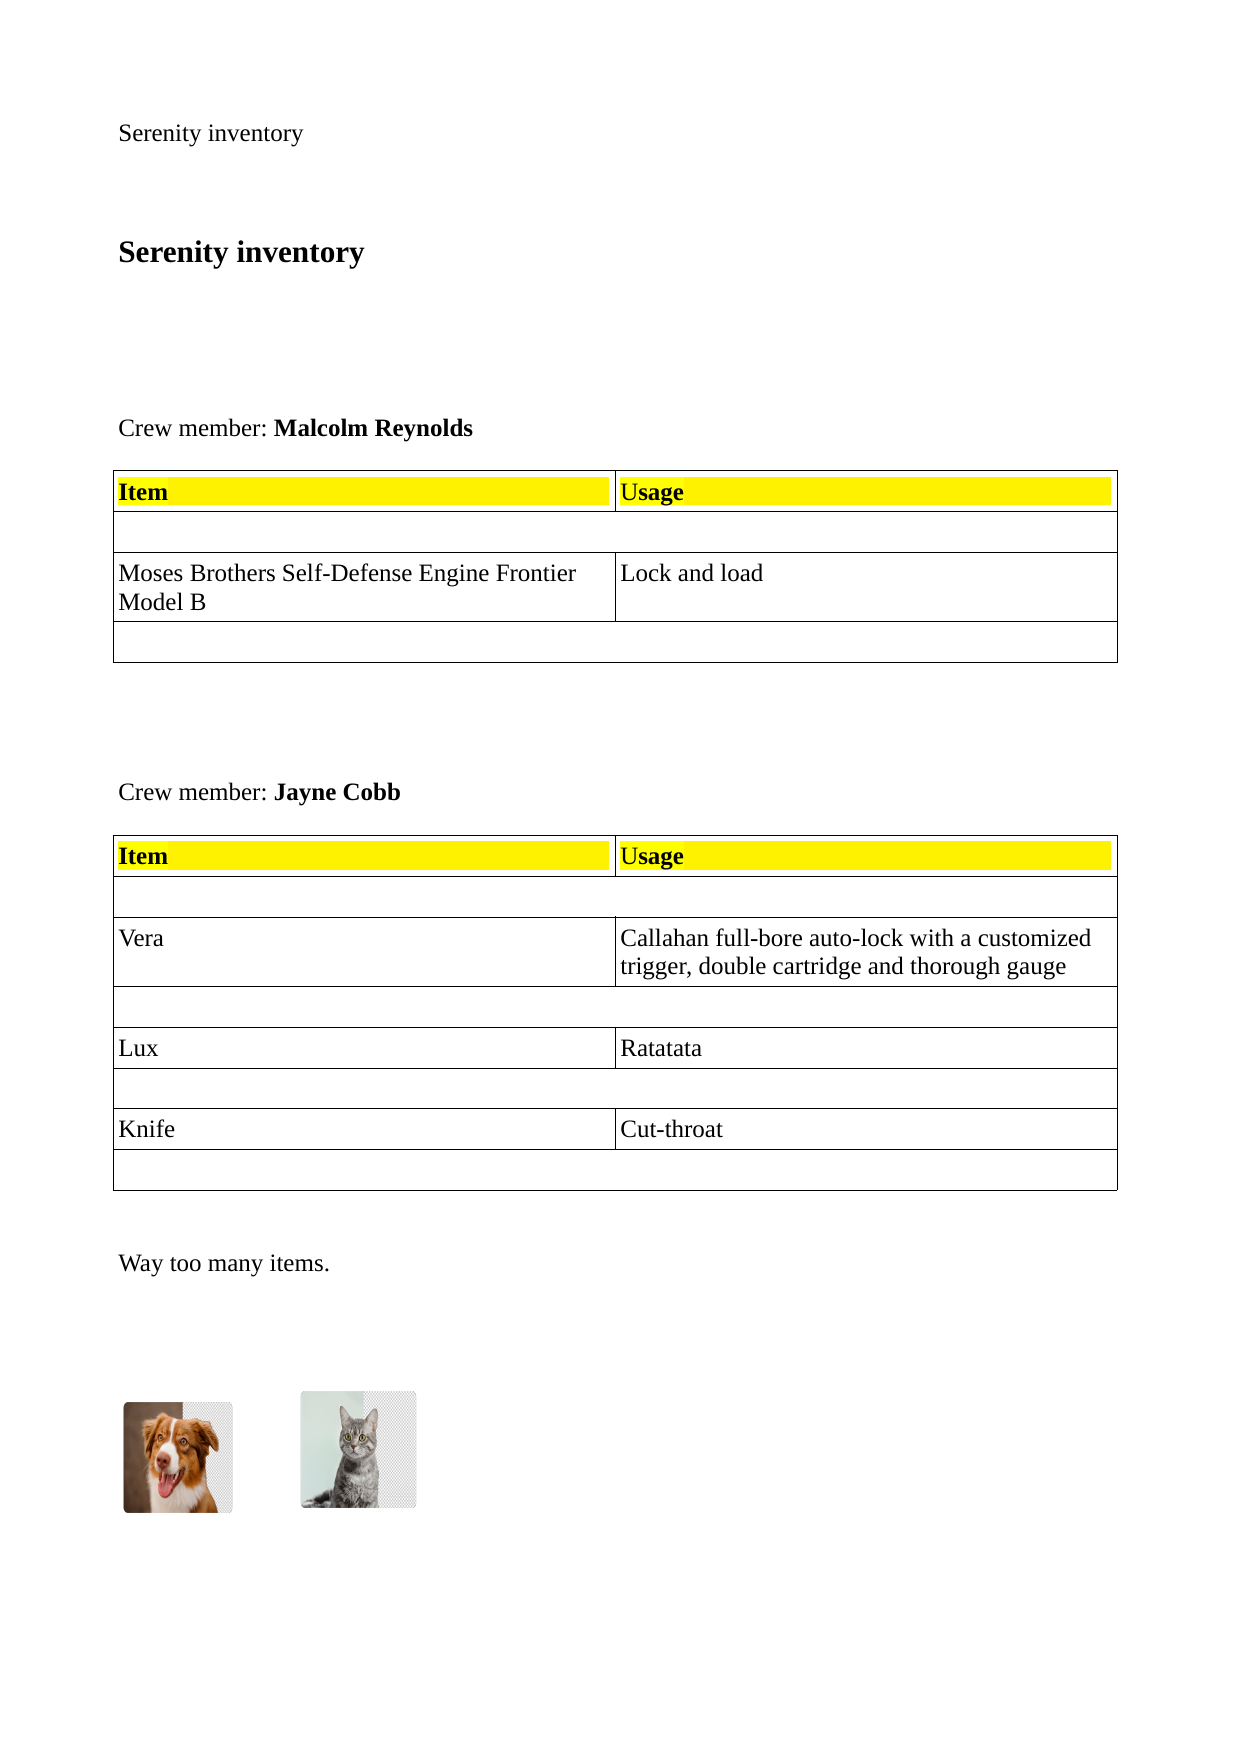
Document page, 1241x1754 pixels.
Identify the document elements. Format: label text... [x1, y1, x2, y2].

text Crew member: Malcolm Reynolds [118, 413, 1122, 442]
table_cell Callahan full-bore auto-lock with a customized trigger, double cartridge and thorough gauge [616, 918, 1117, 986]
picture [300, 1391, 417, 1508]
table_cell Cut-throat [616, 1109, 1117, 1149]
table_cell Lux [114, 1028, 615, 1067]
table_cell Knife [114, 1109, 615, 1149]
text Serenity inventory [118, 118, 1122, 147]
table_cell Vera [114, 918, 615, 986]
table_cell [114, 512, 1117, 552]
table_cell [114, 1150, 1117, 1189]
table_cell [114, 622, 1117, 662]
text Crew member: Jayne Cobb [118, 777, 1122, 806]
table_header Item [114, 471, 615, 511]
table_cell Lock and load [616, 553, 1117, 621]
text Serenity inventory [118, 233, 1122, 269]
table_cell [114, 877, 1117, 916]
table_header Usage [616, 836, 1117, 876]
table_cell [114, 1069, 1117, 1108]
table_cell [114, 987, 1117, 1027]
picture [123, 1402, 233, 1513]
table_header Usage [616, 471, 1117, 511]
table_header Item [114, 836, 615, 876]
table_cell Ratatata [616, 1028, 1117, 1067]
table_cell Moses Brothers Self-Defense Engine Frontier Model B [114, 553, 615, 621]
text Way too many items. [118, 1248, 1122, 1276]
